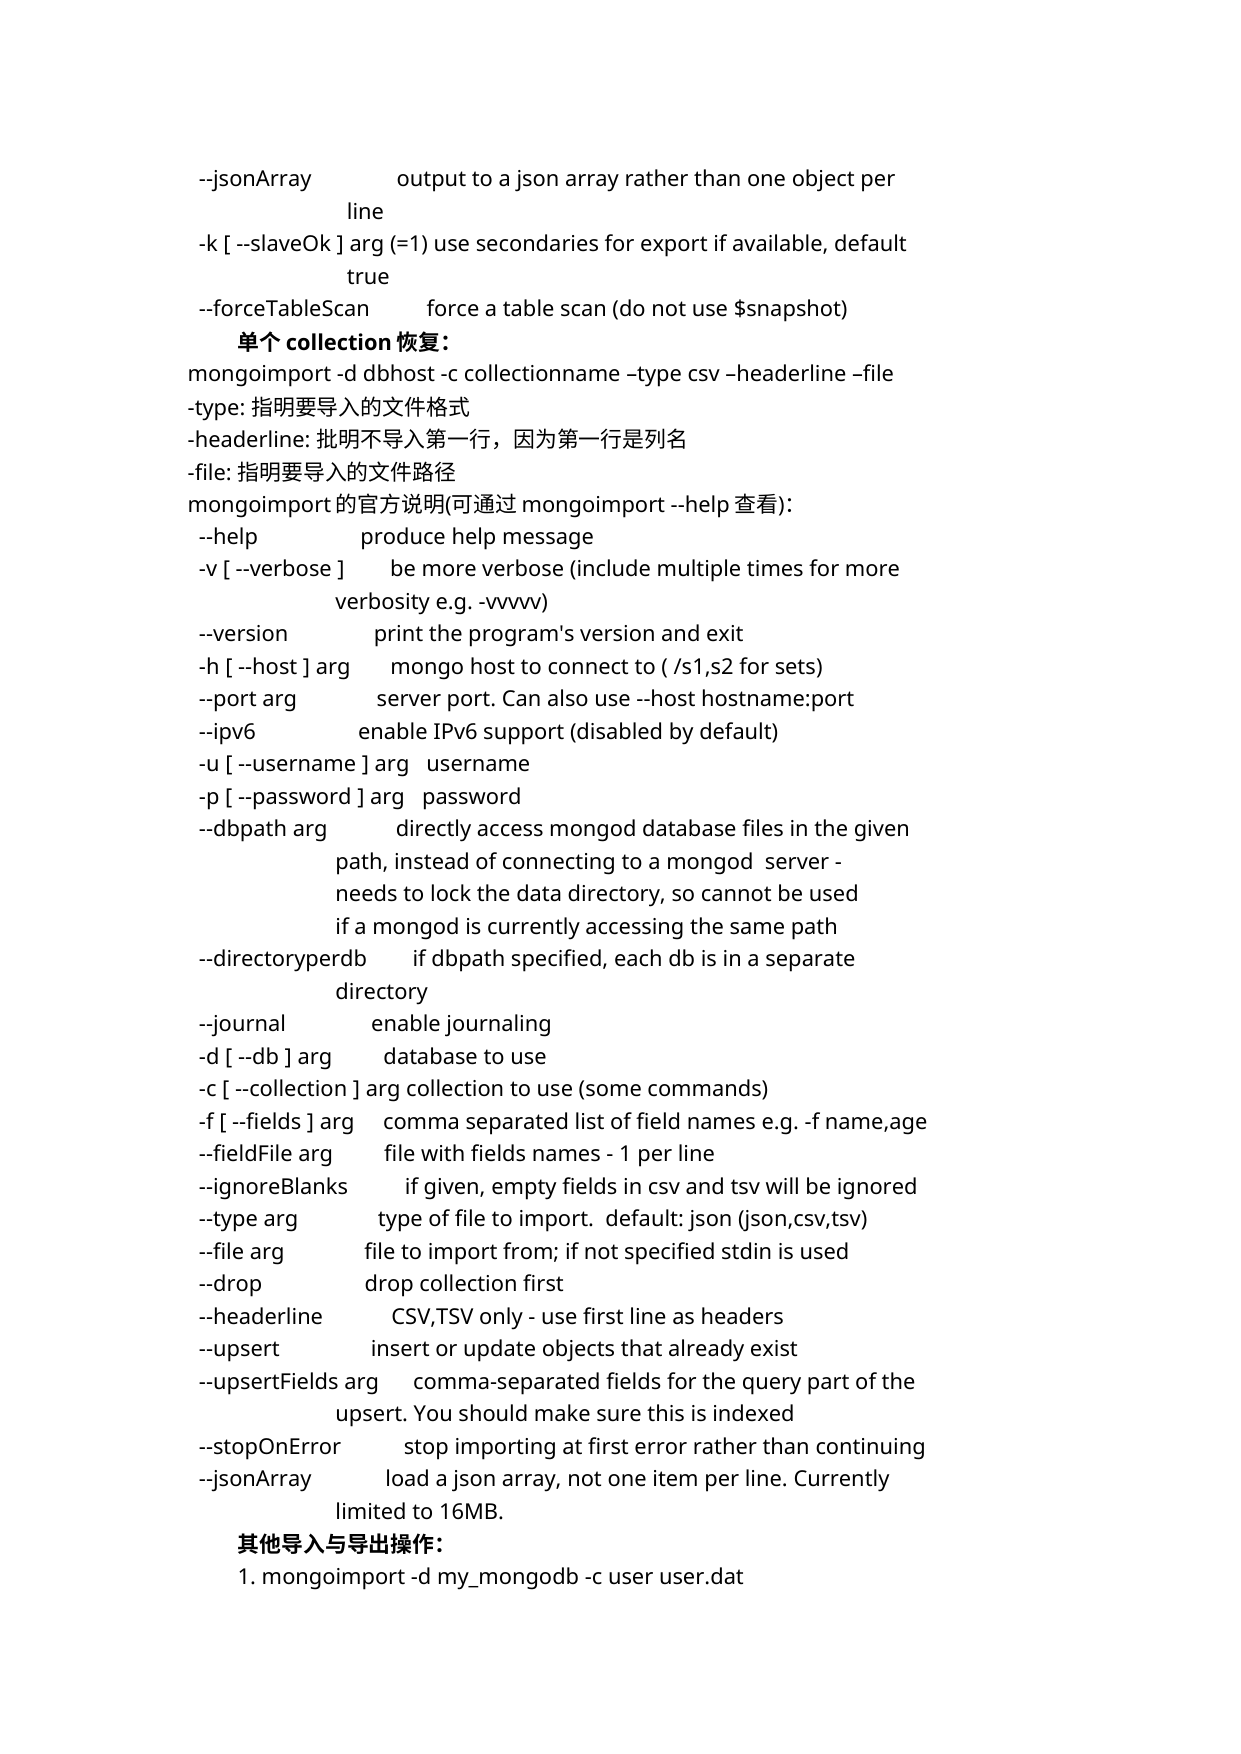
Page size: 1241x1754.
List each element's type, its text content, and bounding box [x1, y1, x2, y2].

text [187, 1559, 1053, 1592]
text --jsonArray output to a json array rather than one object per [187, 162, 1053, 194]
text 单个collection恢复： mongoimport -d dbhost -c collectionname –type csv –headerline –file -type: 指明要导入的文件格式 -headerline: 批明不导入第一行，因为第一行是列名 -file: 指明要导入的文件路径 [187, 324, 1053, 487]
text --fieldFile arg file with fields names - 1 per line [187, 1137, 1053, 1169]
text --file arg file to import from; if not specified stdin is used [187, 1234, 1053, 1267]
text --port arg server port. Can also use --host hostname:port [187, 682, 1053, 714]
text -k [ --slaveOk ] arg (=1) use secondaries for export if available, default [187, 227, 1053, 259]
text upsert. You should make sure this is indexed [187, 1397, 1053, 1429]
text --headerline CSV,TSV only - use first line as headers [187, 1299, 1053, 1332]
text -p [ --password ] arg password [187, 779, 1053, 812]
text --help produce help message [187, 519, 1053, 552]
text limited to 16MB. [187, 1494, 1053, 1527]
text -u [ --username ] arg username [187, 747, 1053, 779]
text --dbpath arg directly access mongod database files in the given [187, 812, 1053, 844]
text verbosity e.g. -vvvvv) [187, 584, 1053, 617]
text -h [ --host ] arg mongo host to connect to ( /s1,s2 for sets) [187, 649, 1053, 682]
text needs to lock the data directory, so cannot be used [187, 877, 1053, 909]
text --drop drop collection first [187, 1267, 1053, 1299]
text -f [ --fields ] arg comma separated list of field names e.g. -f name,age [187, 1104, 1053, 1137]
text --ignoreBlanks if given, empty fields in csv and tsv will be ignored [187, 1169, 1053, 1202]
text --journal enable journaling [187, 1007, 1053, 1039]
text -c [ --collection ] arg collection to use (some commands) [187, 1072, 1053, 1104]
text mongoimport的官方说明(可通过mongoimport --help查看)： [187, 487, 1053, 519]
text --type arg type of file to import. default: json (json,csv,tsv) [187, 1202, 1053, 1234]
text --version print the program's version and exit [187, 617, 1053, 649]
text 其他导入与导出操作： [187, 1527, 1053, 1559]
text --forceTableScan force a table scan (do not use $snapshot) [187, 292, 1053, 324]
text --upsertFields arg comma-separated fields for the query part of the [187, 1364, 1053, 1397]
text true [187, 259, 1053, 292]
text --directoryperdb if dbpath specified, each db is in a separate [187, 942, 1053, 974]
text if a mongod is currently accessing the same path [187, 909, 1053, 942]
text --jsonArray load a json array, not one item per line. Currently [187, 1462, 1053, 1494]
text line [187, 194, 1053, 227]
text directory [187, 974, 1053, 1007]
text --upsert insert or update objects that already exist [187, 1332, 1053, 1364]
text --stopOnError stop importing at first error rather than continuing [187, 1429, 1053, 1462]
text -v [ --verbose ] be more verbose (include multiple times for more [187, 552, 1053, 584]
text --ipv6 enable IPv6 support (disabled by default) [187, 714, 1053, 747]
text path, instead of connecting to a mongod server - [187, 844, 1053, 877]
text -d [ --db ] arg database to use [187, 1039, 1053, 1072]
